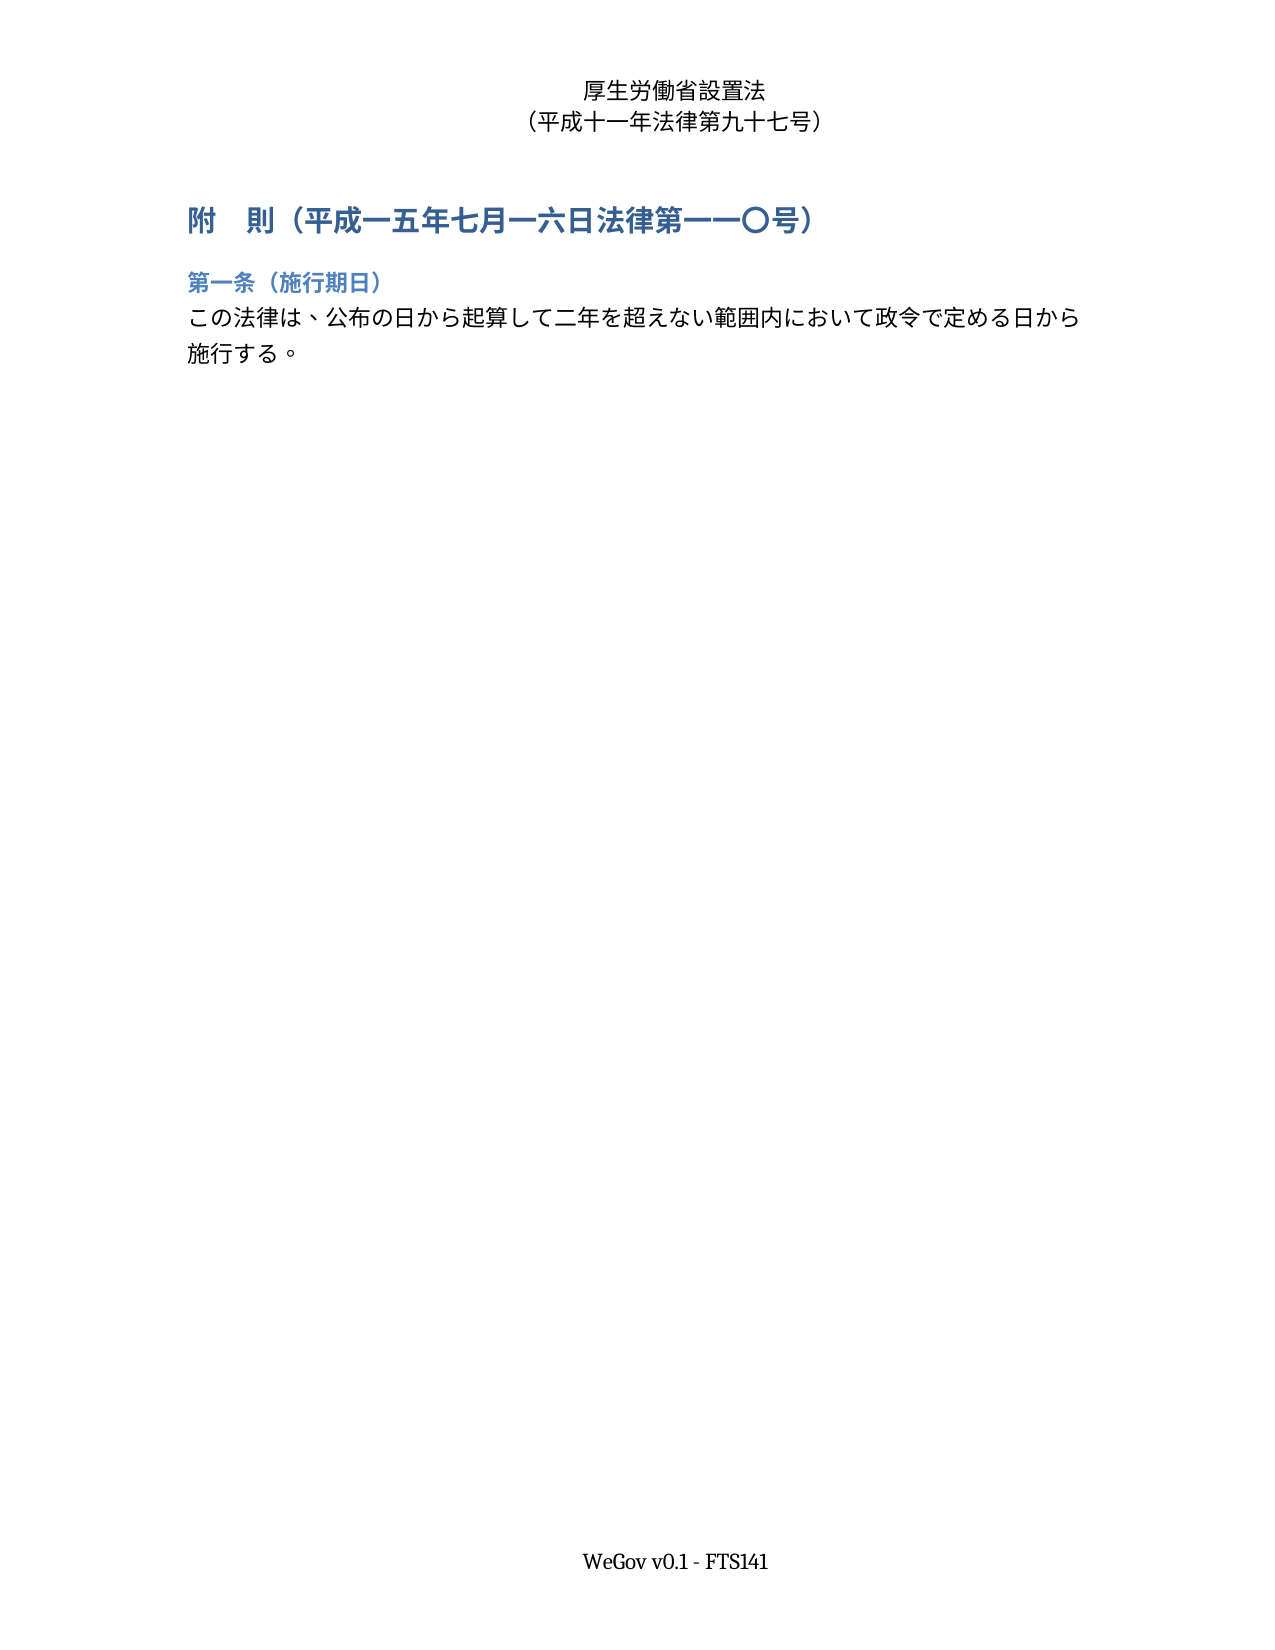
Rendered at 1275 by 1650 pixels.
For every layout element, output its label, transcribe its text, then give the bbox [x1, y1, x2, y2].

subtitle 第一条（施行期日） [187, 266, 1087, 298]
text この法律は、公布の日から起算して二年を超えない範囲内において政令で定める日から施行する。 [187, 302, 1087, 369]
subtitle 附 則（平成一五年七月一六日法律第一一〇号） [187, 200, 1087, 240]
